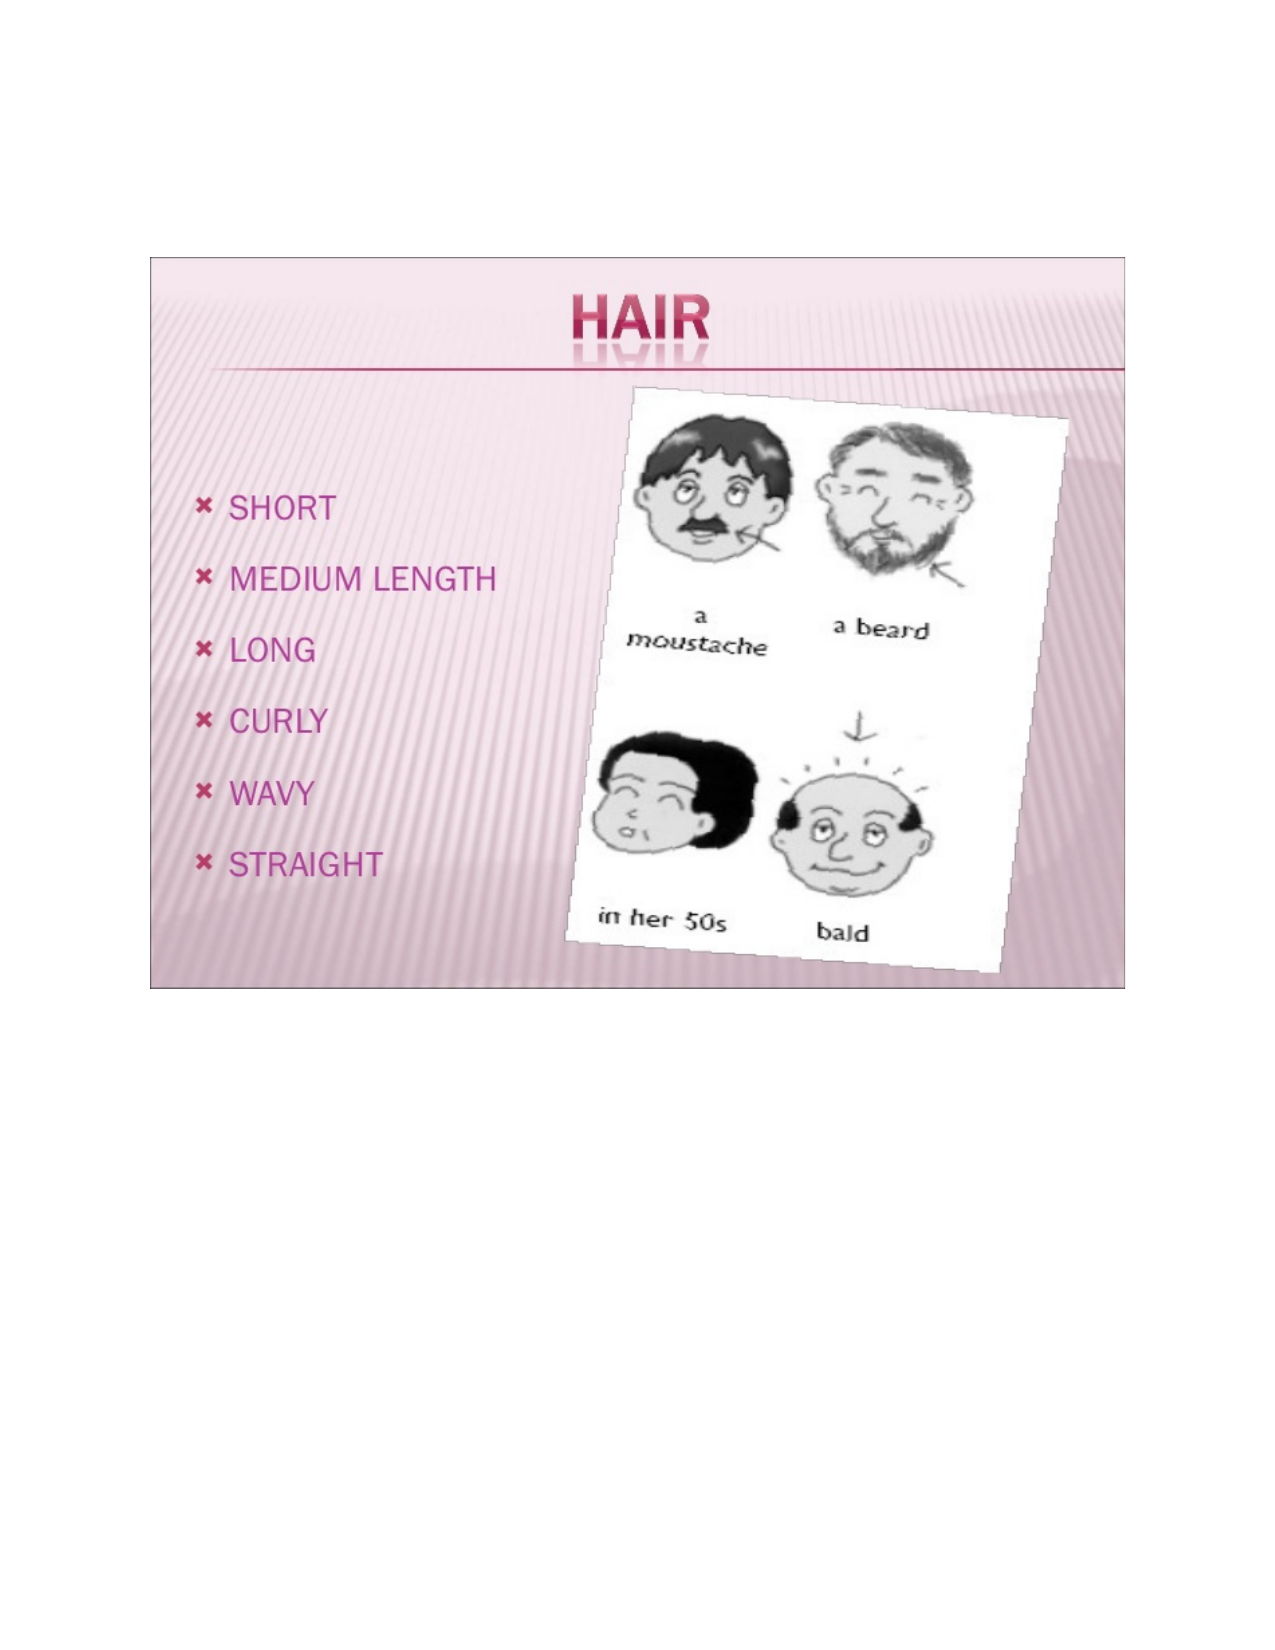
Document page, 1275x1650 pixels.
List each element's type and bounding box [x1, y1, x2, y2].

picture [150, 257, 1125, 989]
